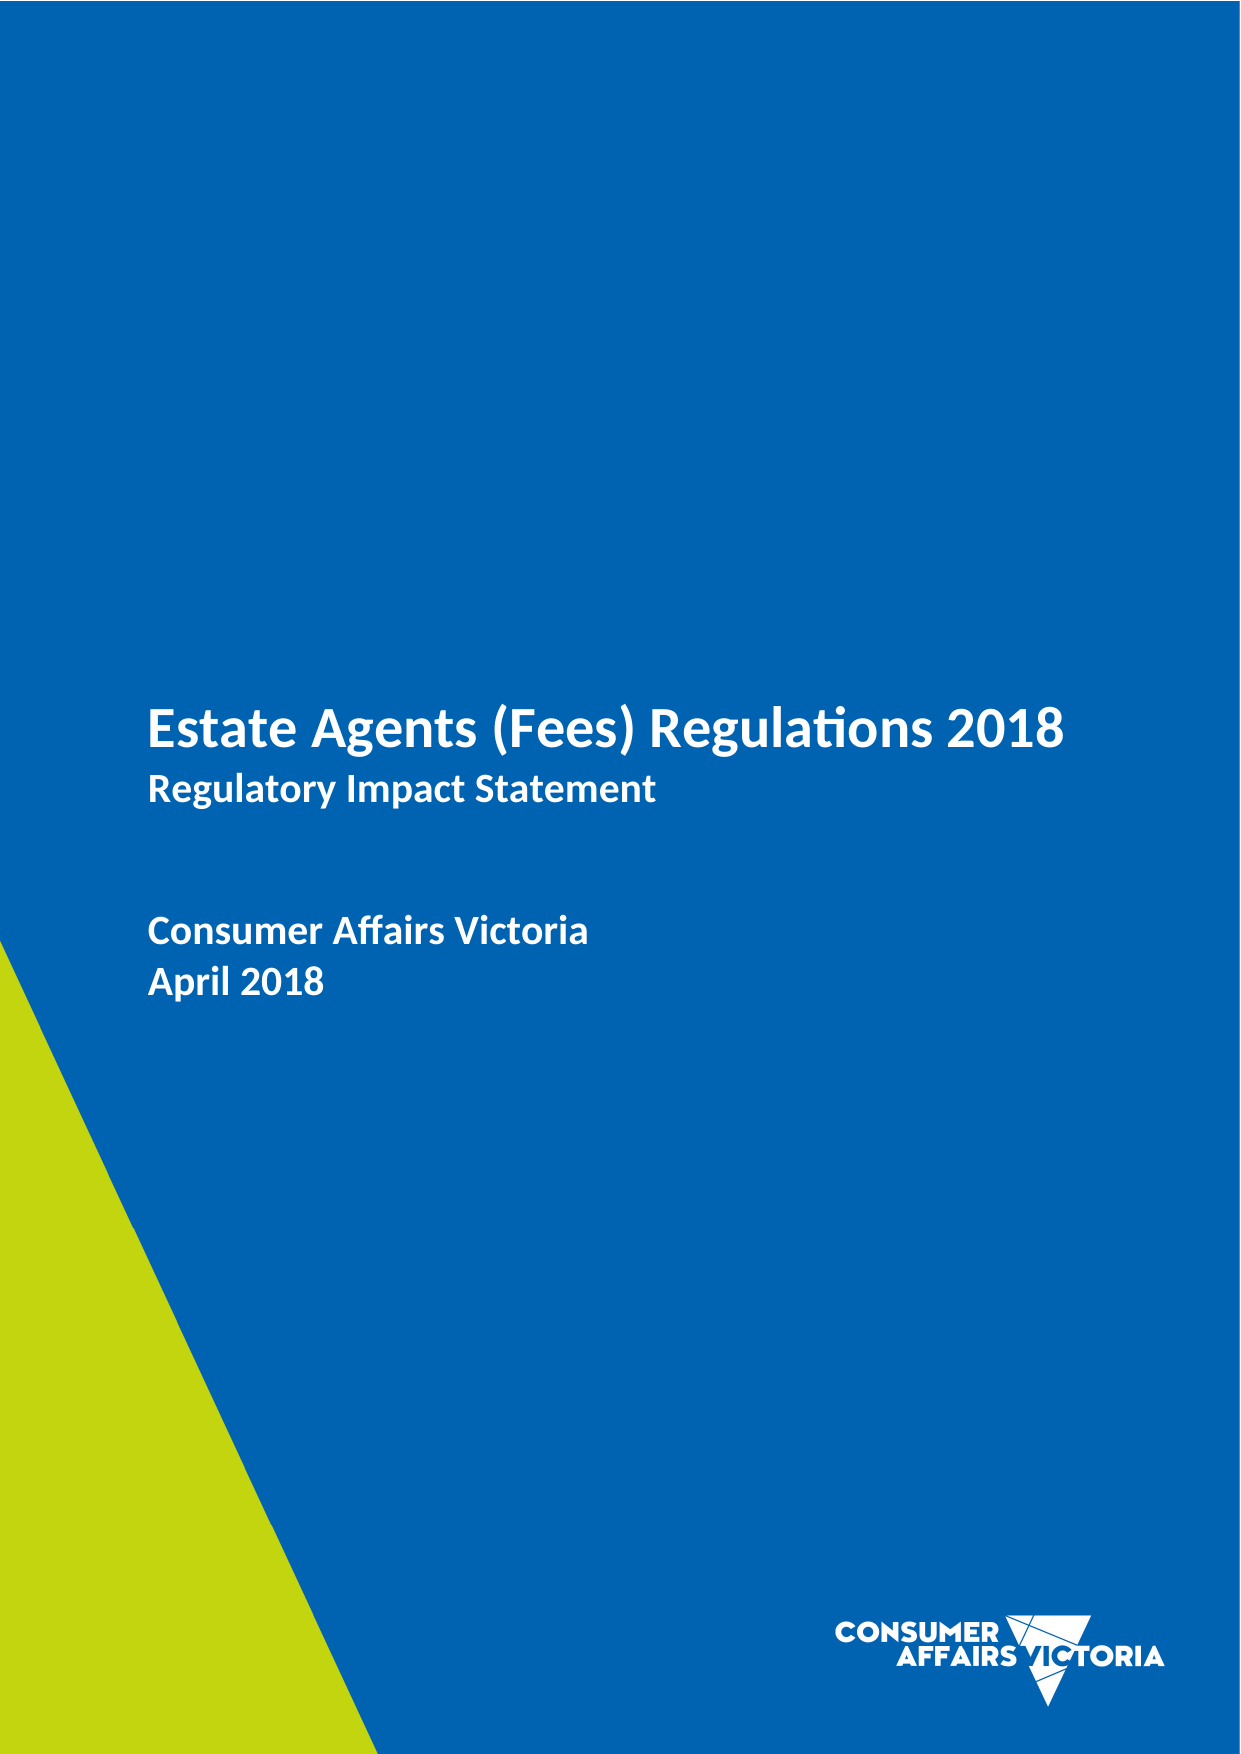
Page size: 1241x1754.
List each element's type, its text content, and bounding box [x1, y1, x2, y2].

text April 2018 [148, 955, 1092, 1006]
text Regulatory Impact Statement [148, 762, 1092, 813]
text Consumer Affairs Victoria [148, 904, 1092, 955]
picture [0, 1, 1240, 1754]
text Estate Agents (Fees) Regulations 2018 [148, 691, 1092, 762]
